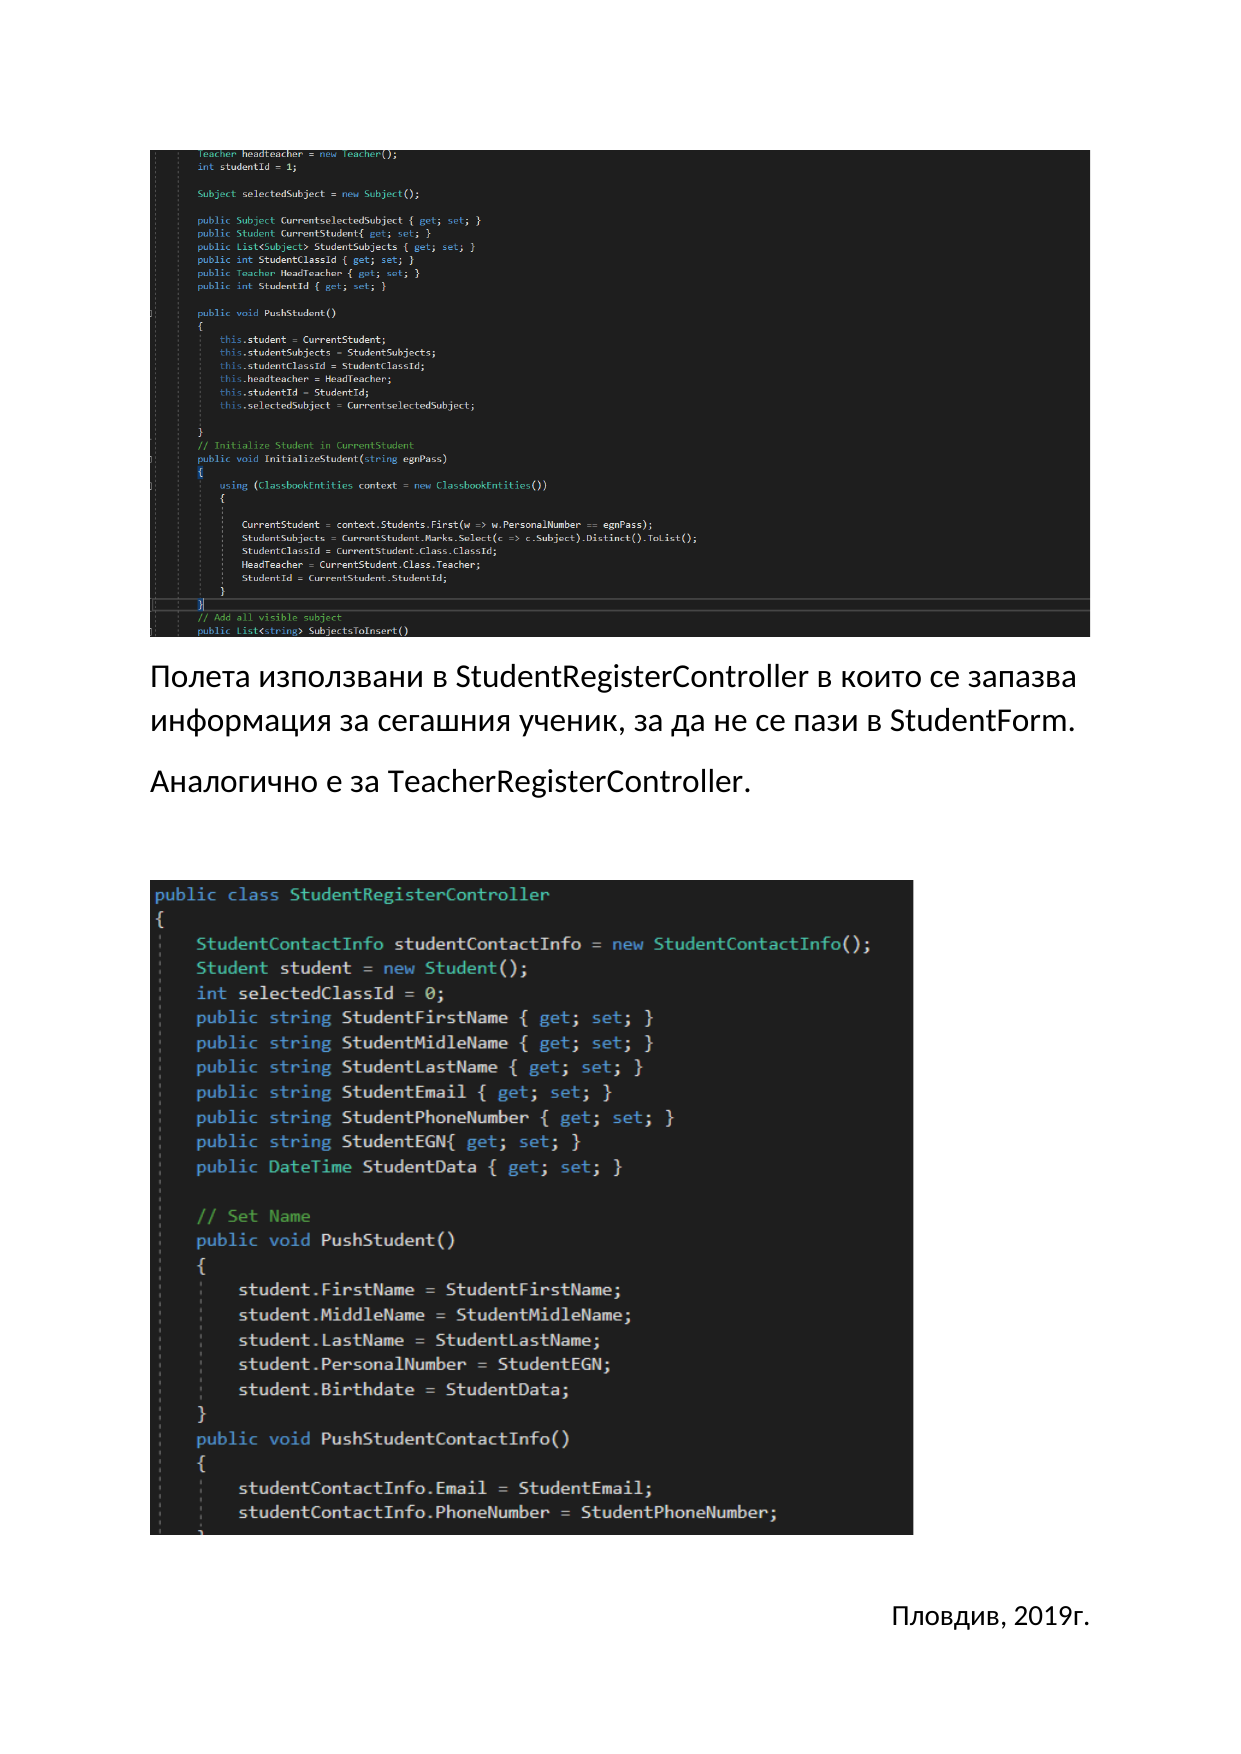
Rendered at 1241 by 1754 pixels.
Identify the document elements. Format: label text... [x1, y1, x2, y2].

picture [150, 150, 1091, 637]
text Полета използвани в StudentRegisterController в които се запазва информация за сегашния ученик, за да не се пази в StudentForm. [150, 655, 1090, 740]
picture [150, 880, 914, 1535]
text Аналогично е за TeacherRegisterController. [150, 759, 1090, 800]
